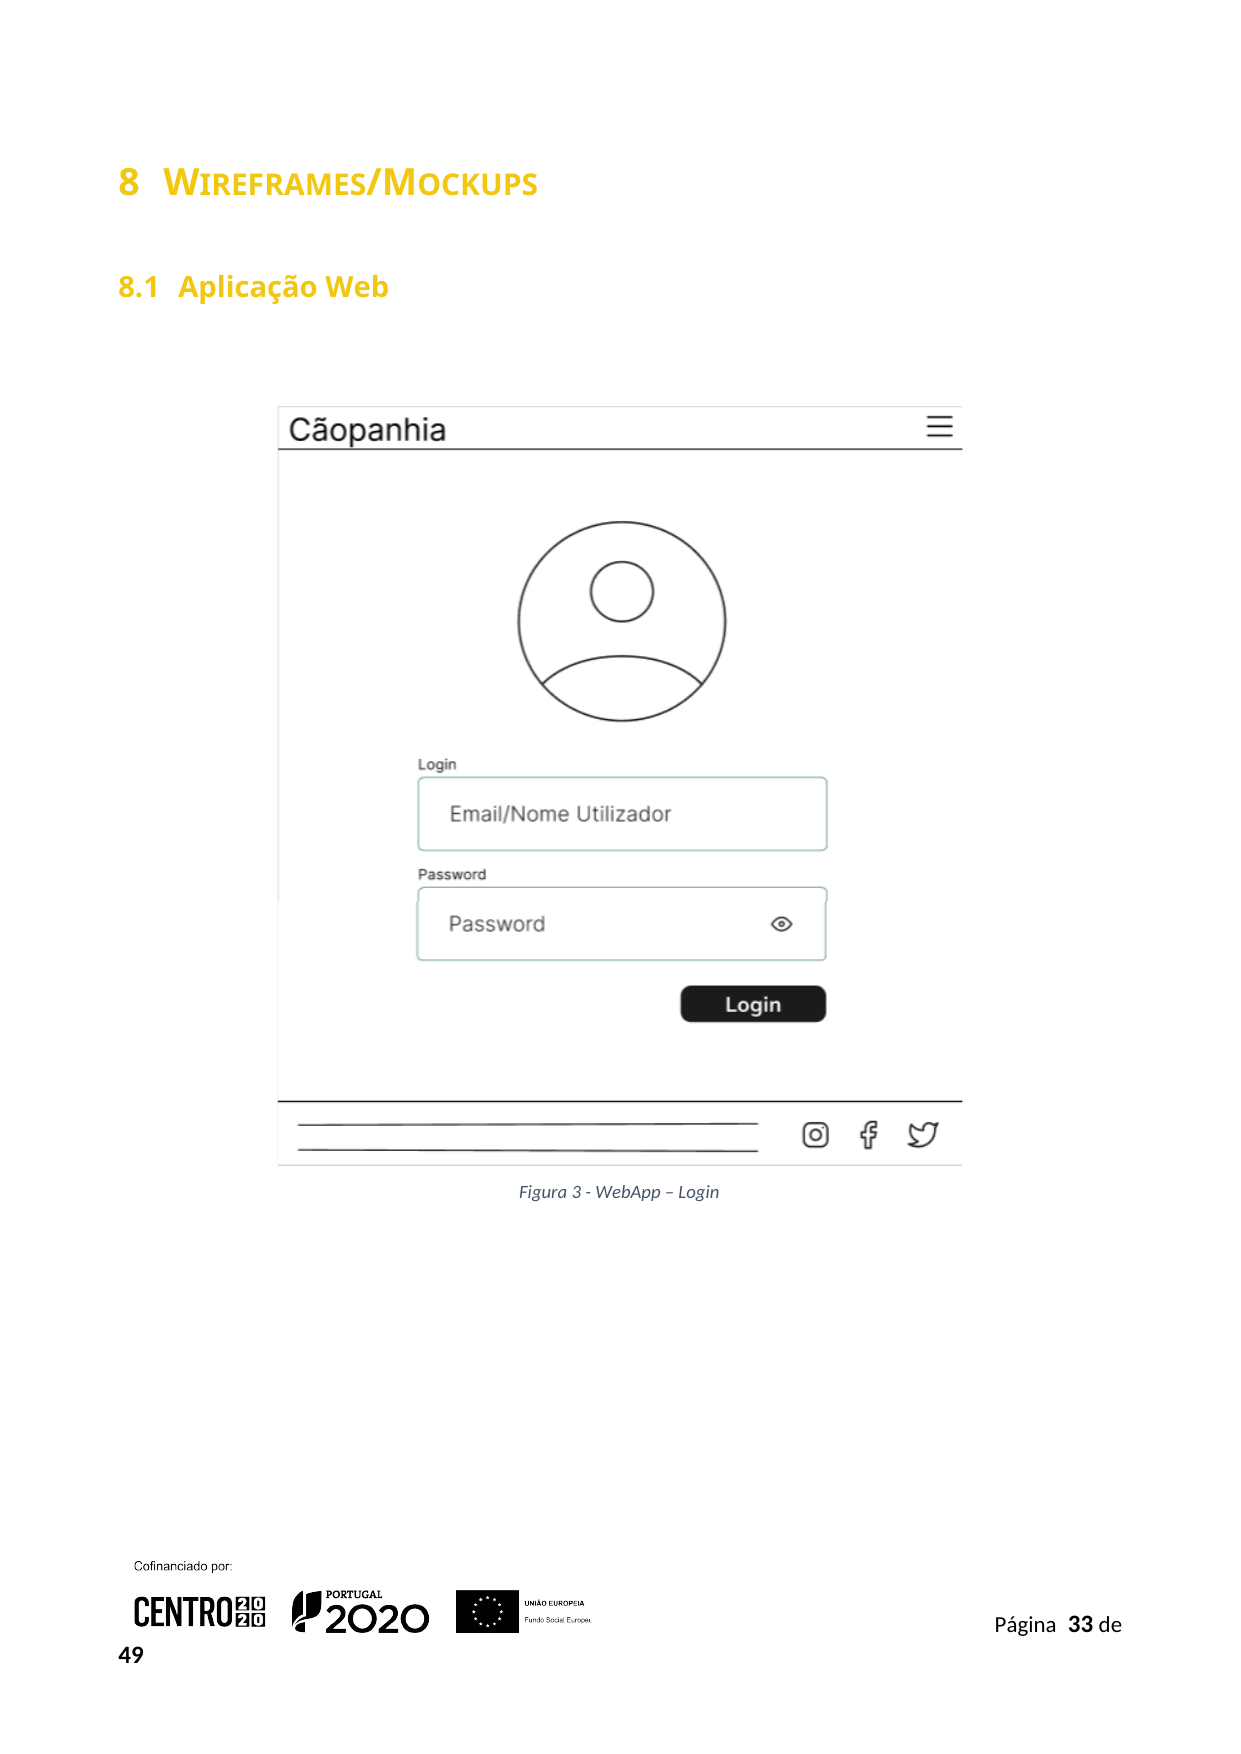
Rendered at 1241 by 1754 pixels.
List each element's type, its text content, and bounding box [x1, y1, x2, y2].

picture [134, 1561, 592, 1633]
subtitle Aplicação Web [118, 266, 1122, 306]
subtitle Wireframes/Mockups [118, 156, 1122, 207]
picture [277, 406, 963, 1166]
